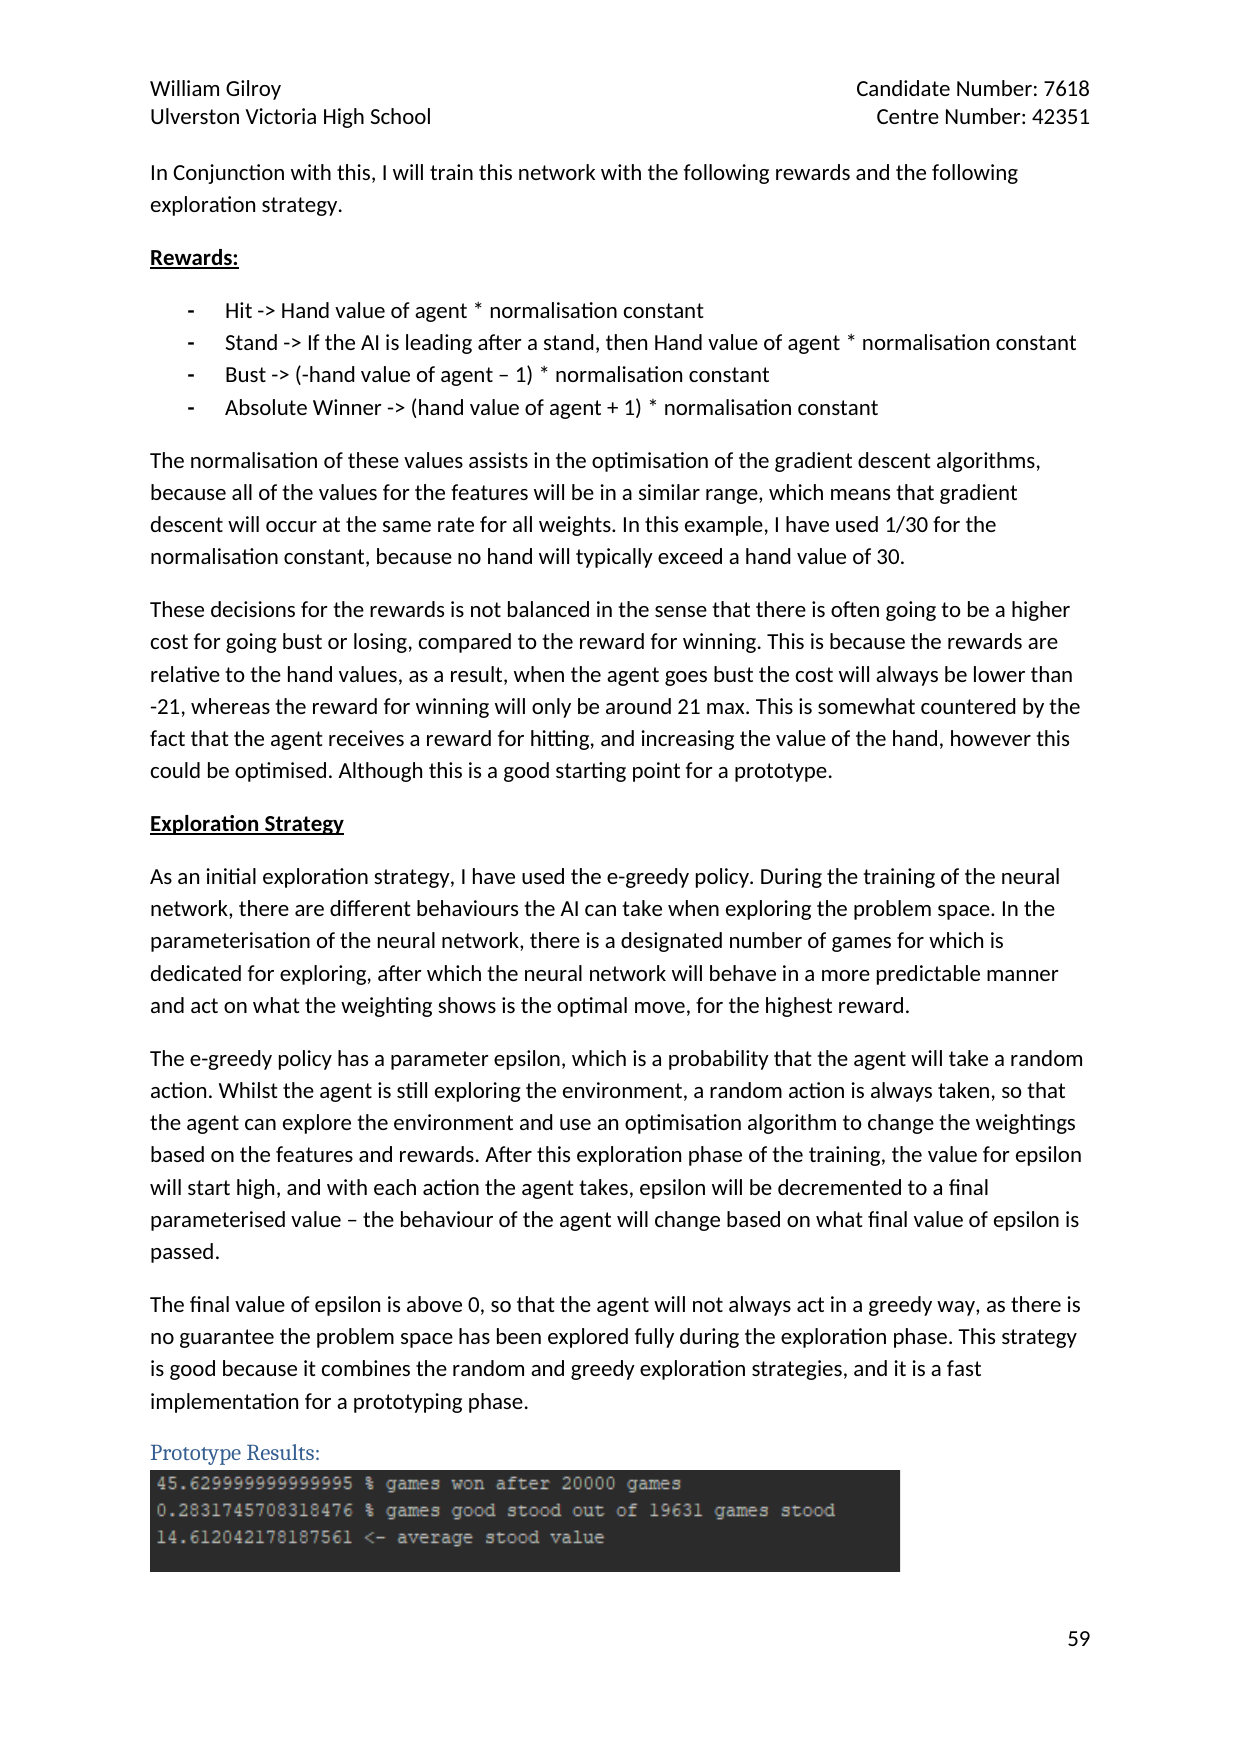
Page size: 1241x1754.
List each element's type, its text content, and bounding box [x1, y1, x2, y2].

text The normalisation of these values assists in the optimisation of the gradient descent algorithms, because all of the values for the features will be in a similar range, which means that gradient descent will occur at the same rate for all weights. In this example, I have used 1/30 for the normalisation constant, because no hand will typically exceed a hand value of 30. [150, 446, 1090, 570]
list Hit -> Hand value of agent * normalisation constant [187, 296, 1090, 324]
text Exploration Strategy [150, 809, 1090, 837]
text As an initial exploration strategy, I have used the e-greedy policy. During the training of the neural network, there are different behaviours the AI can take when exploring the problem space. In the parameterisation of the neural network, there is a designated number of games for which is dedicated for exploring, after which the neural network will behave in a more predictable manner and act on what the weighting shows is the optimal move, for the highest reward. [150, 862, 1090, 1019]
text Rewards: [150, 243, 1090, 271]
list Bust -> (-hand value of agent – 1) * normalisation constant [187, 361, 1090, 388]
picture [150, 1470, 901, 1572]
text The final value of epsilon is above 0, so that the agent will not always act in a greedy way, as there is no guarantee the problem space has been explored fully during the exploration phase. This strategy is good because it combines the random and greedy exploration strategies, and it is a fast implementation for a prototyping phase. [150, 1290, 1090, 1415]
subtitle Prototype Results: [150, 1440, 1090, 1466]
text In Conjunction with this, I will train this network with the following rewards and the following exploration strategy. [150, 158, 1090, 218]
text The e-greedy policy has a parameter epsilon, which is a probability that the agent will take a random action. Whilst the agent is still exploring the environment, a random action is always taken, so that the agent can explore the environment and use an optimisation algorithm to change the weightings based on the features and rewards. After this exploration phase of the training, the value for epsilon will start high, and with each action the agent takes, epsilon will be decremented to a final parameterised value – the behaviour of the agent will change based on what final value of epsilon is passed. [150, 1044, 1090, 1265]
text These decisions for the rewards is not balanced in the sense that there is often going to be a higher cost for going bust or losing, compared to the reward for winning. This is because the rewards are relative to the hand values, as a result, when the agent goes bust the cost will always be lower than -21, whereas the reward for winning will only be around 21 max. This is somewhat countered by the fact that the agent receives a reward for hitting, and increasing the value of the hand, however this could be optimised. Although this is a good starting point for a prototype. [150, 595, 1090, 784]
list Stand -> If the AI is leading after a stand, then Hand value of agent * normalisation constant [187, 328, 1090, 356]
list Absolute Winner -> (hand value of agent + 1) * normalisation constant [187, 393, 1090, 421]
